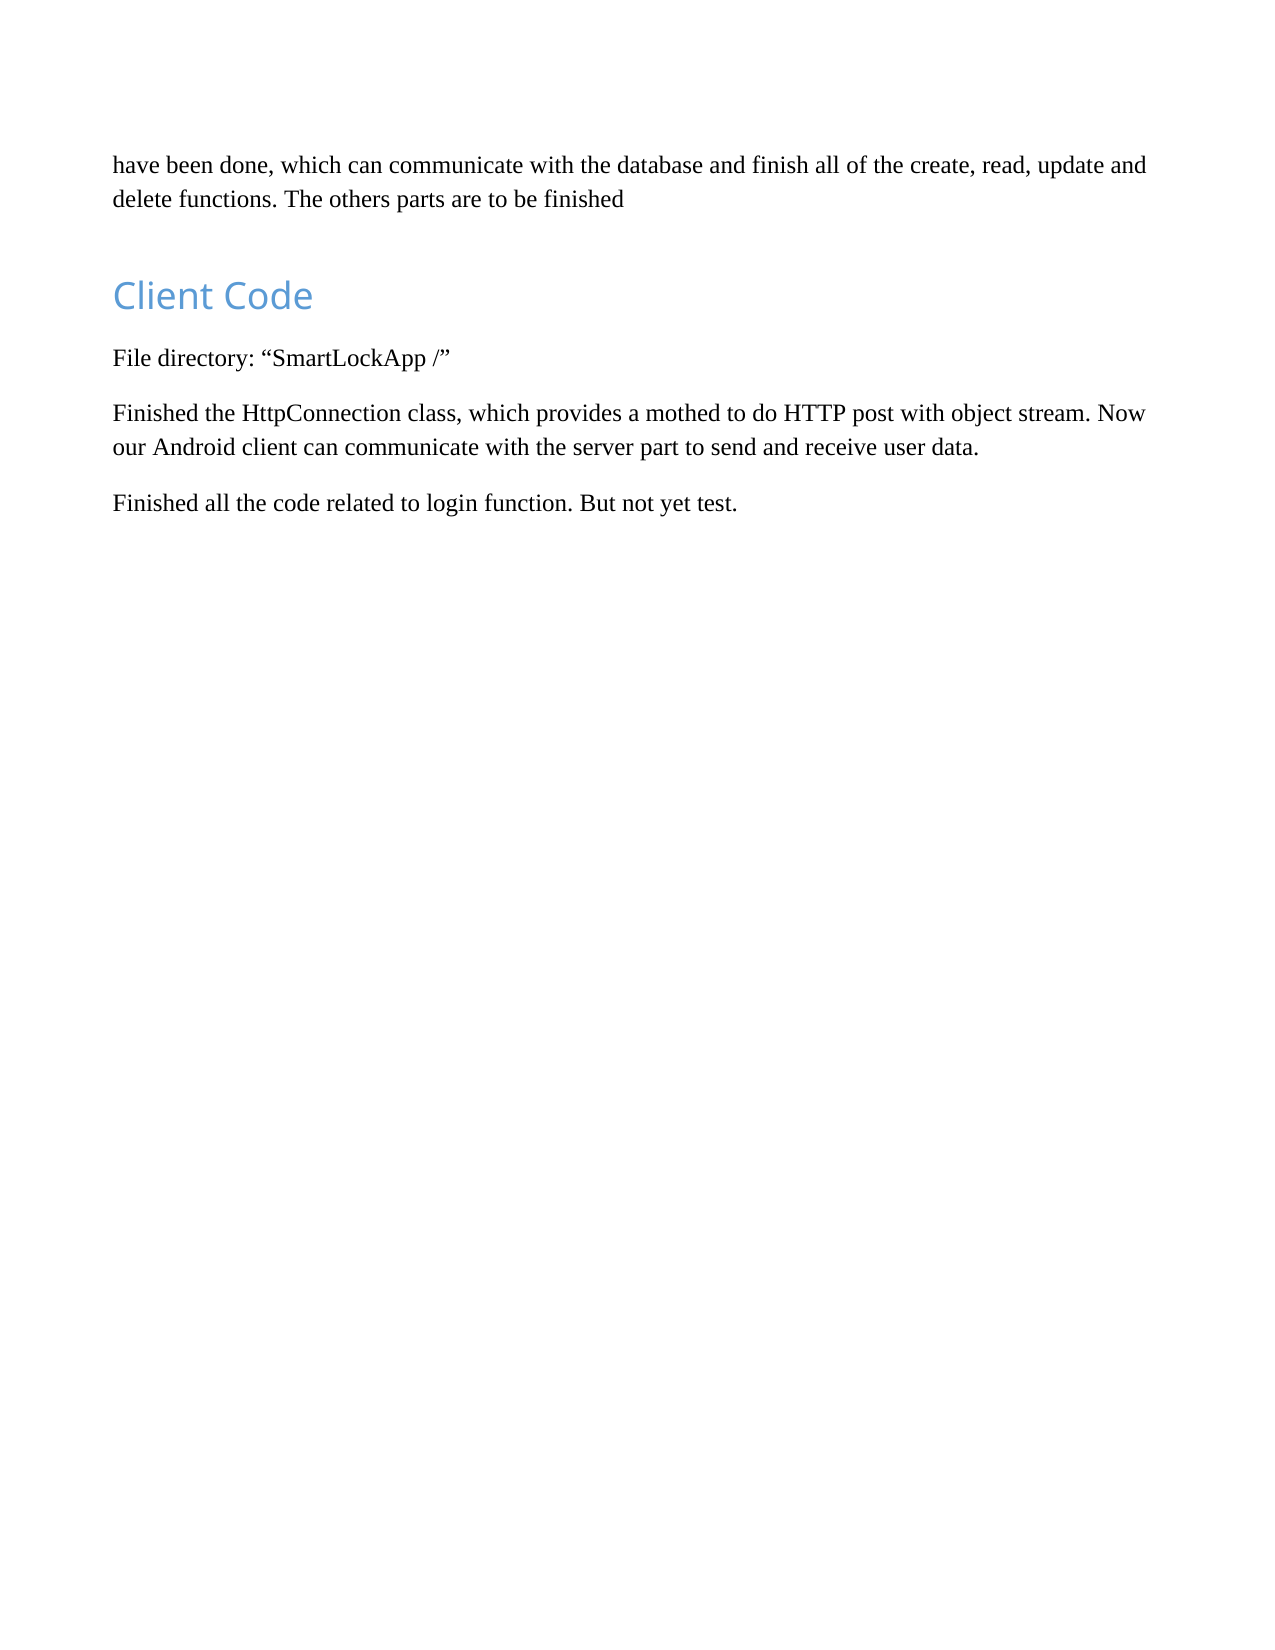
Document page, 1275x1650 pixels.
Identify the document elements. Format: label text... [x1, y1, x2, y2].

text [112, 150, 1162, 213]
text Finished all the code related to login function. But not yet test. [112, 488, 1162, 517]
text Finished the HttpConnection class, which provides a mothed to do HTTP post with object stream. Now our Android client can communicate with the server part to send and receive user data. [112, 398, 1162, 461]
subtitle Client Code [112, 269, 1162, 320]
text File directory: “SmartLockApp /” [112, 343, 1162, 371]
